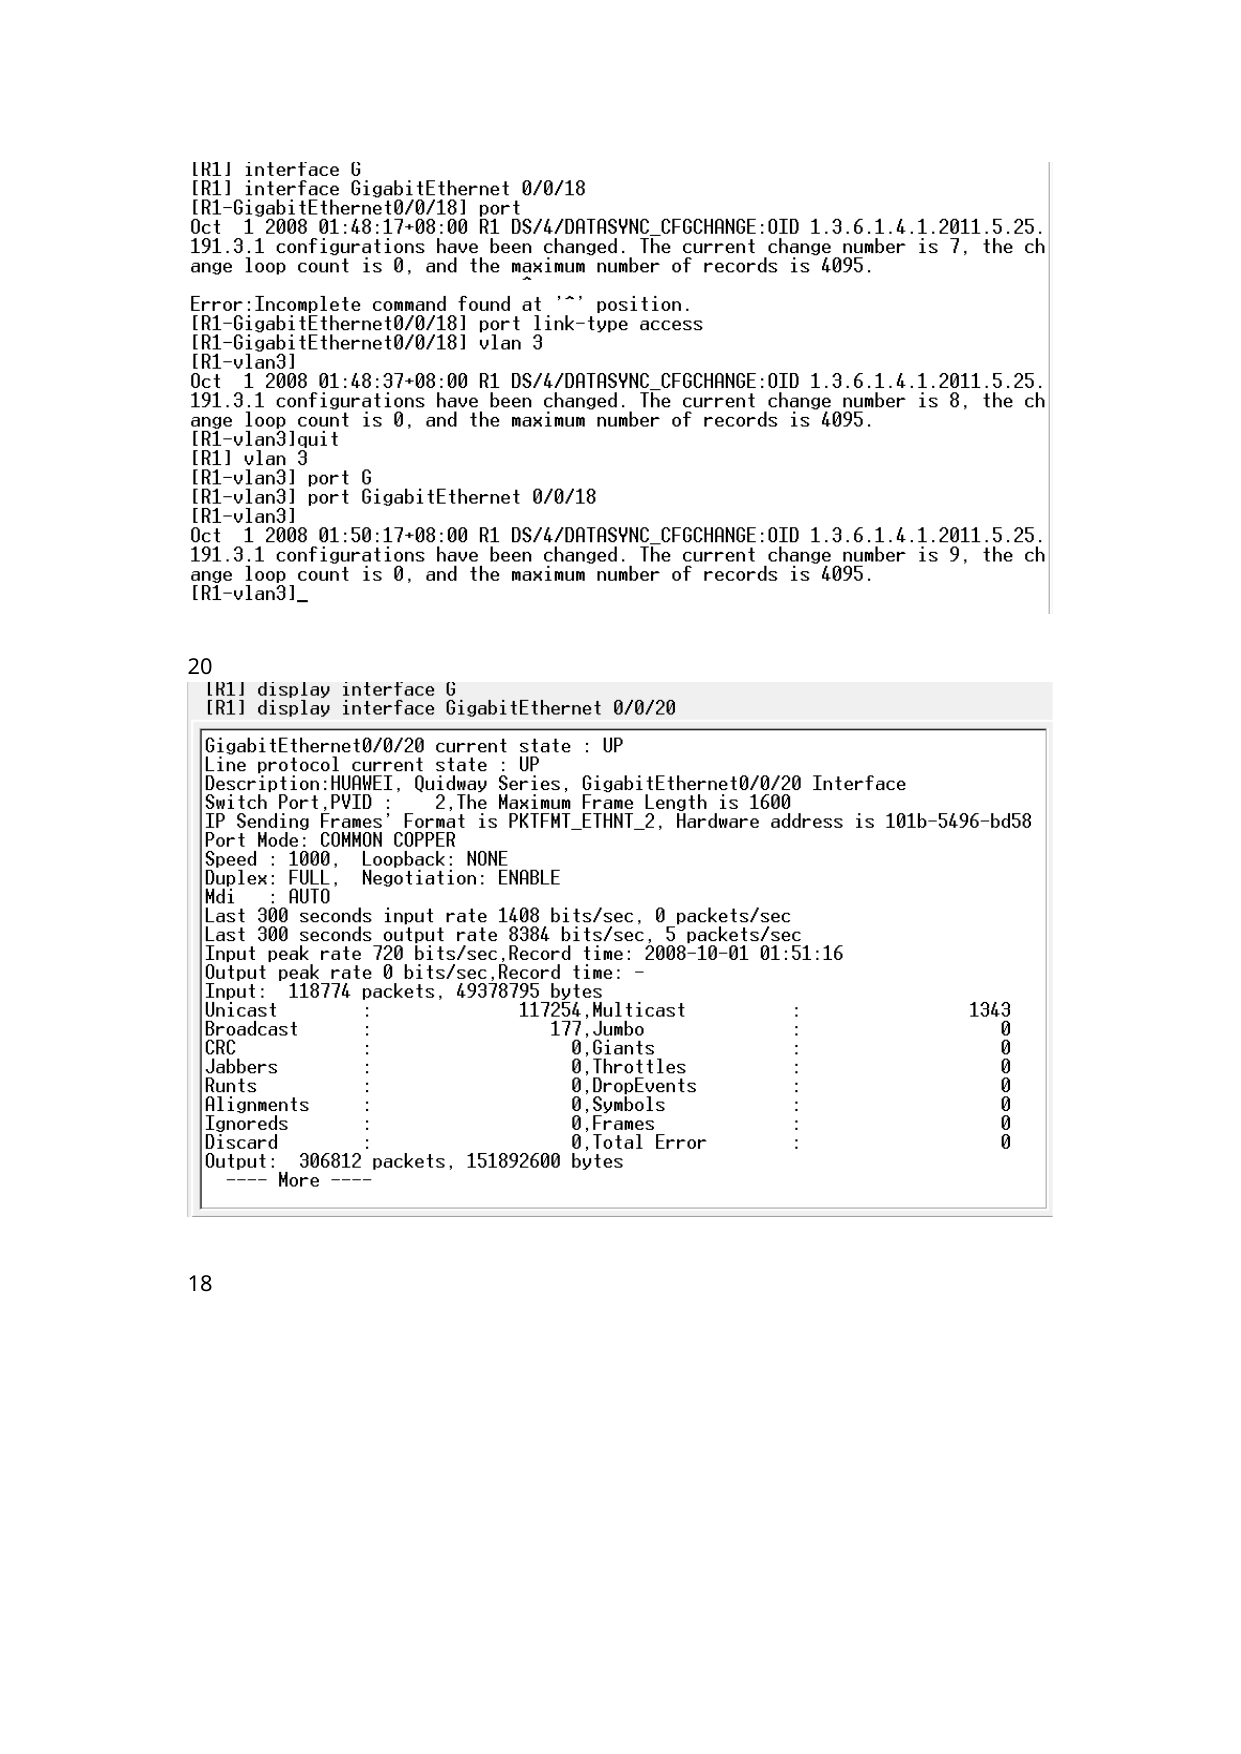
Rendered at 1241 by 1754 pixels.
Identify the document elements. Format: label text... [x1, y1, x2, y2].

picture [187, 682, 1053, 1217]
text 20 [187, 649, 1053, 682]
picture [187, 162, 1053, 614]
text 18 [187, 1267, 1053, 1299]
